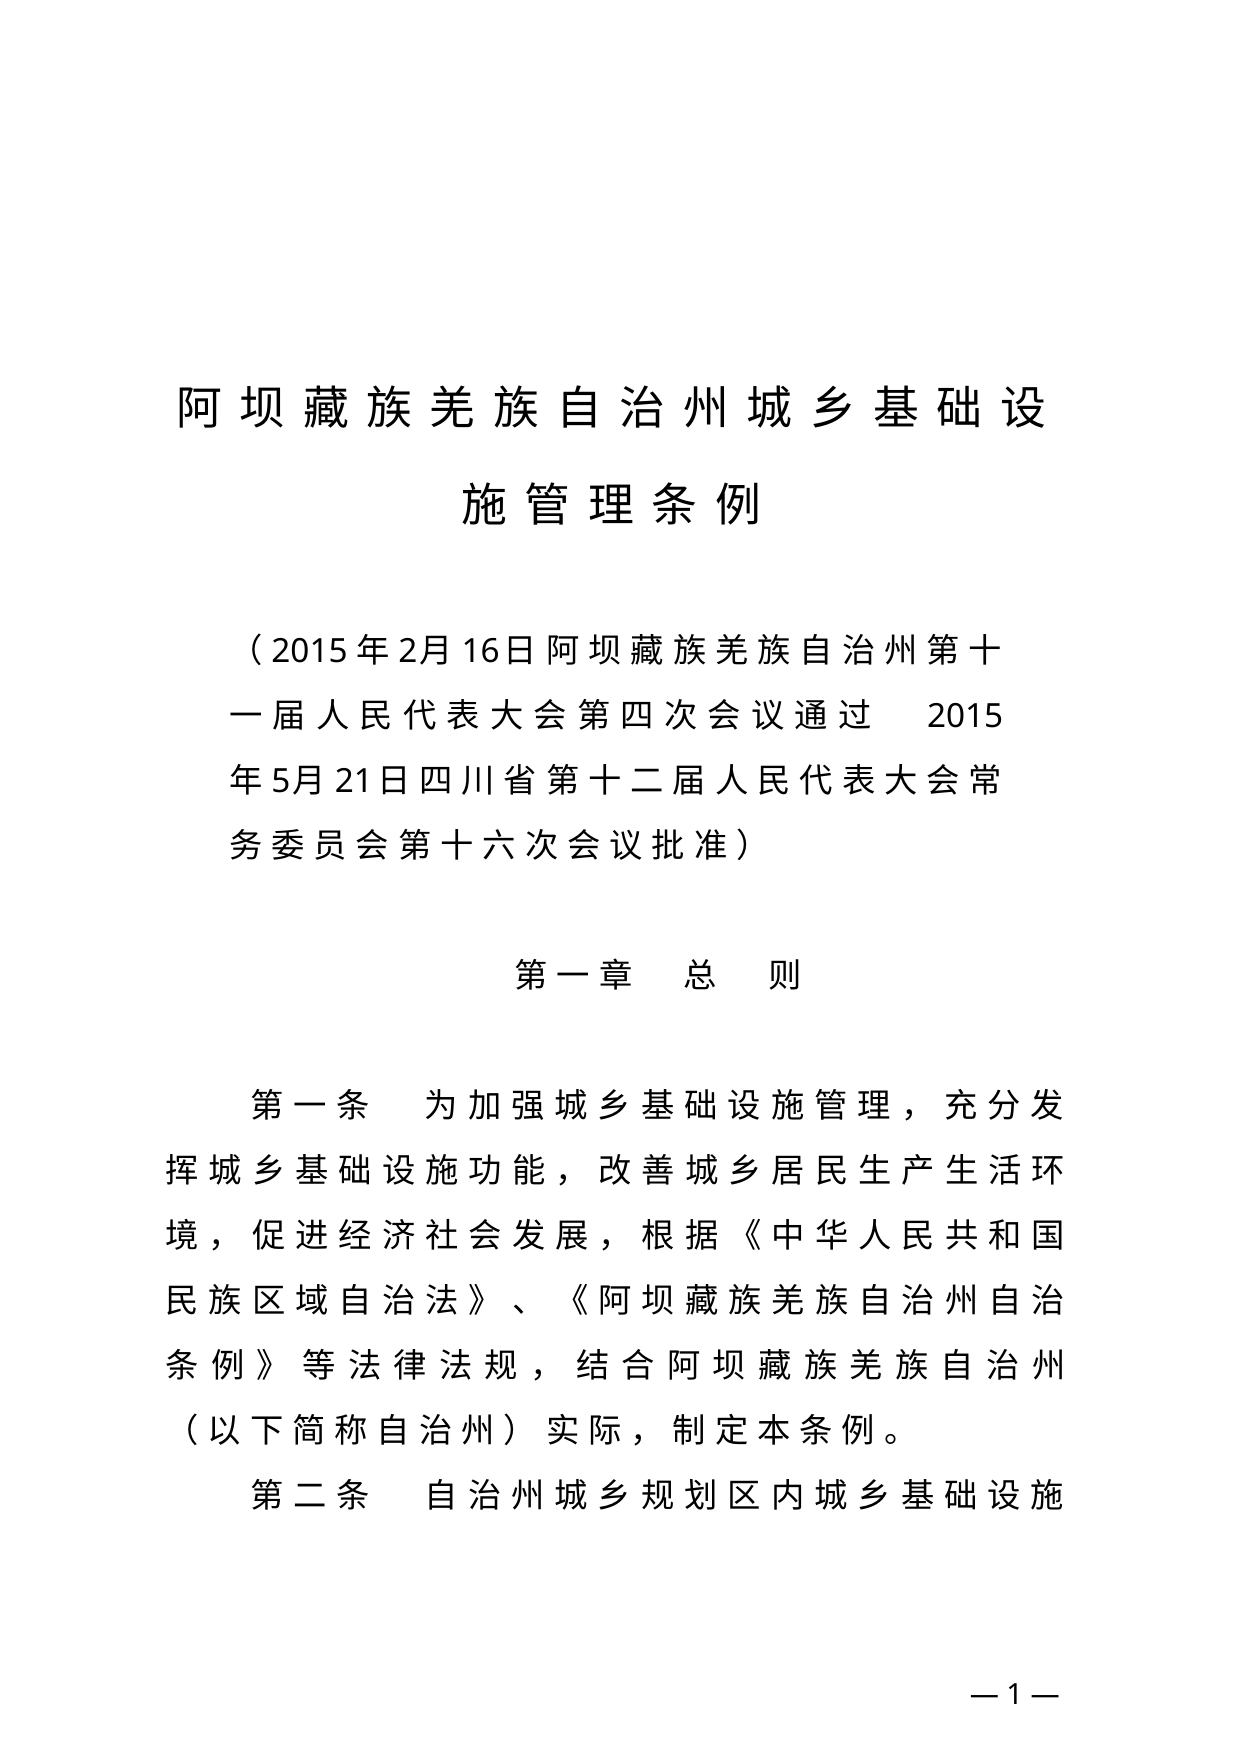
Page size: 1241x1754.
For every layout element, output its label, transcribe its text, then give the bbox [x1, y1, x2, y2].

text 第一条 为加强城乡基础设施管理，充分发挥城乡基础设施功能，改善城乡居民生产生活环境，促进经济社会发展，根据《中华人民共和国民族区域自治法》、《阿坝藏族羌族自治州自治条例》等法律法规，结合阿坝藏族羌族自治州（以下简称自治州）实际，制定本条例。 [165, 1071, 1075, 1461]
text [165, 1461, 1075, 1526]
text （2015年2月16日阿坝藏族羌族自治州第十一届人民代表大会第四次会议通过 2015年5月21日四川省第十二届人民代表大会常务委员会第十六次会议批准） [229, 616, 1011, 876]
text 阿坝藏族羌族自治州城乡基础设施管理条例 [165, 356, 1075, 551]
text 第一章 总 则 [165, 941, 1075, 1006]
